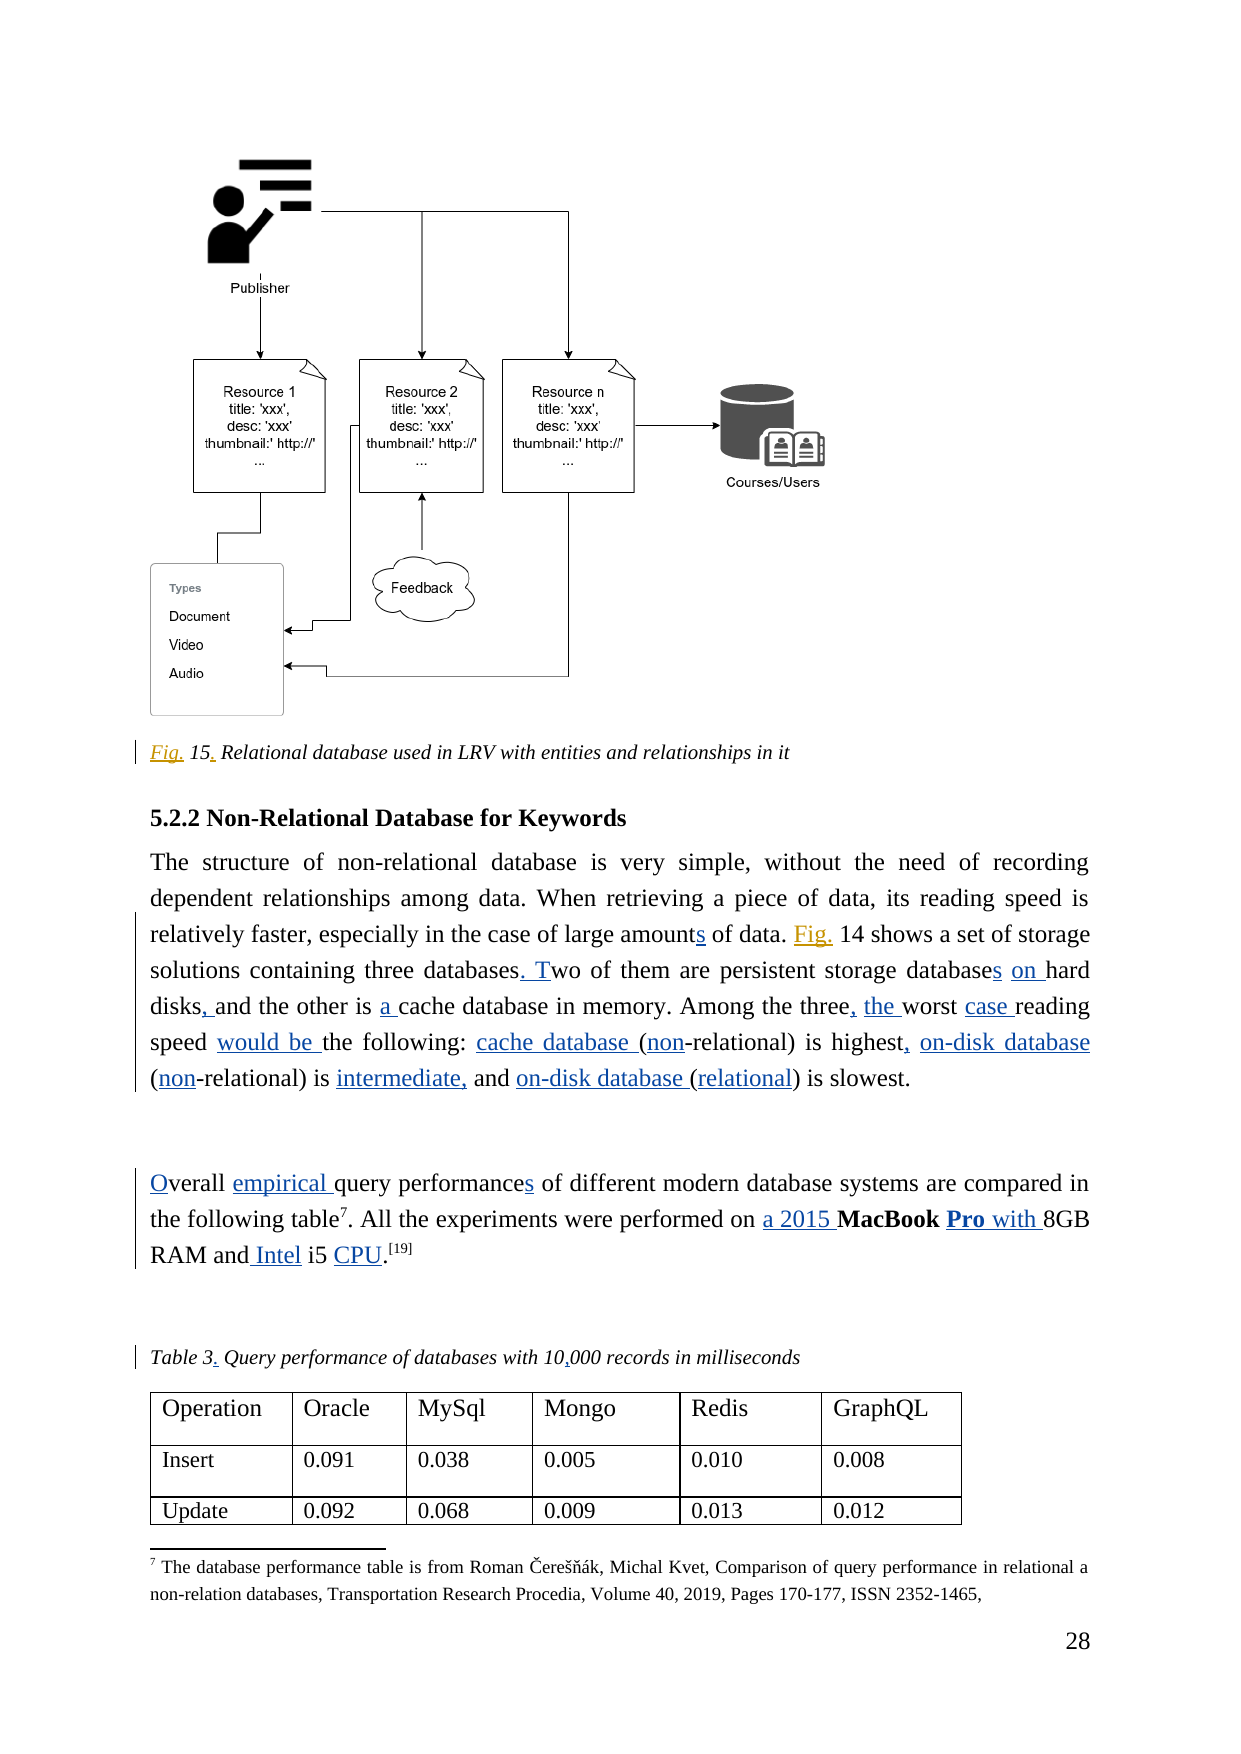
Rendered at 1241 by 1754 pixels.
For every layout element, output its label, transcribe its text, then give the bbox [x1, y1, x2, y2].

table_cell 0.010 [681, 1446, 821, 1496]
table_cell 0.012 [822, 1498, 961, 1524]
table_cell Update [151, 1498, 292, 1524]
table_cell 0.092 [293, 1498, 406, 1524]
table_header MySql [407, 1393, 532, 1445]
table_cell Insert [151, 1446, 292, 1496]
text 15 Relational database used in LRV with entities and relationships in it [150, 739, 1090, 764]
text The structure of non-relational database is very simple, without the need of recording dependent relationships among data. When retrieving a piece of data, its reading speed is relatively faster, especially in the case of large amount of data. 14 shows a set of storage solutions containing three databaseswo of them are persistent storage database hard disksand the other is cache database in memory. Among the three worst reading speed the following: (-relational) is highest (-relational) is and () is slowest. [150, 847, 1090, 1092]
text Table 3 Query performance of databases with 10000 records in milliseconds [150, 1345, 1090, 1369]
table_cell 0.068 [407, 1498, 532, 1524]
table_cell 0.038 [407, 1446, 532, 1496]
table_cell 0.013 [681, 1498, 821, 1524]
table_cell 0.005 [533, 1446, 679, 1496]
table_header Mongo [533, 1393, 679, 1445]
table_header GraphQL [822, 1393, 961, 1445]
table_header Redis [681, 1393, 821, 1445]
picture [150, 150, 825, 716]
table_header Oracle [293, 1393, 406, 1445]
subtitle 5.2.2 Non-Relational Database for Keywords [150, 803, 1090, 832]
table_cell 0.091 [293, 1446, 406, 1496]
table_cell 0.009 [533, 1498, 679, 1524]
table_cell 0.008 [822, 1446, 961, 1496]
text verall query performance of different modern database systems are compared in the following table. All the experiments were performed on MacBook 8GB RAM and i5 .[] [150, 1168, 1090, 1269]
table_header Operation [151, 1393, 292, 1445]
